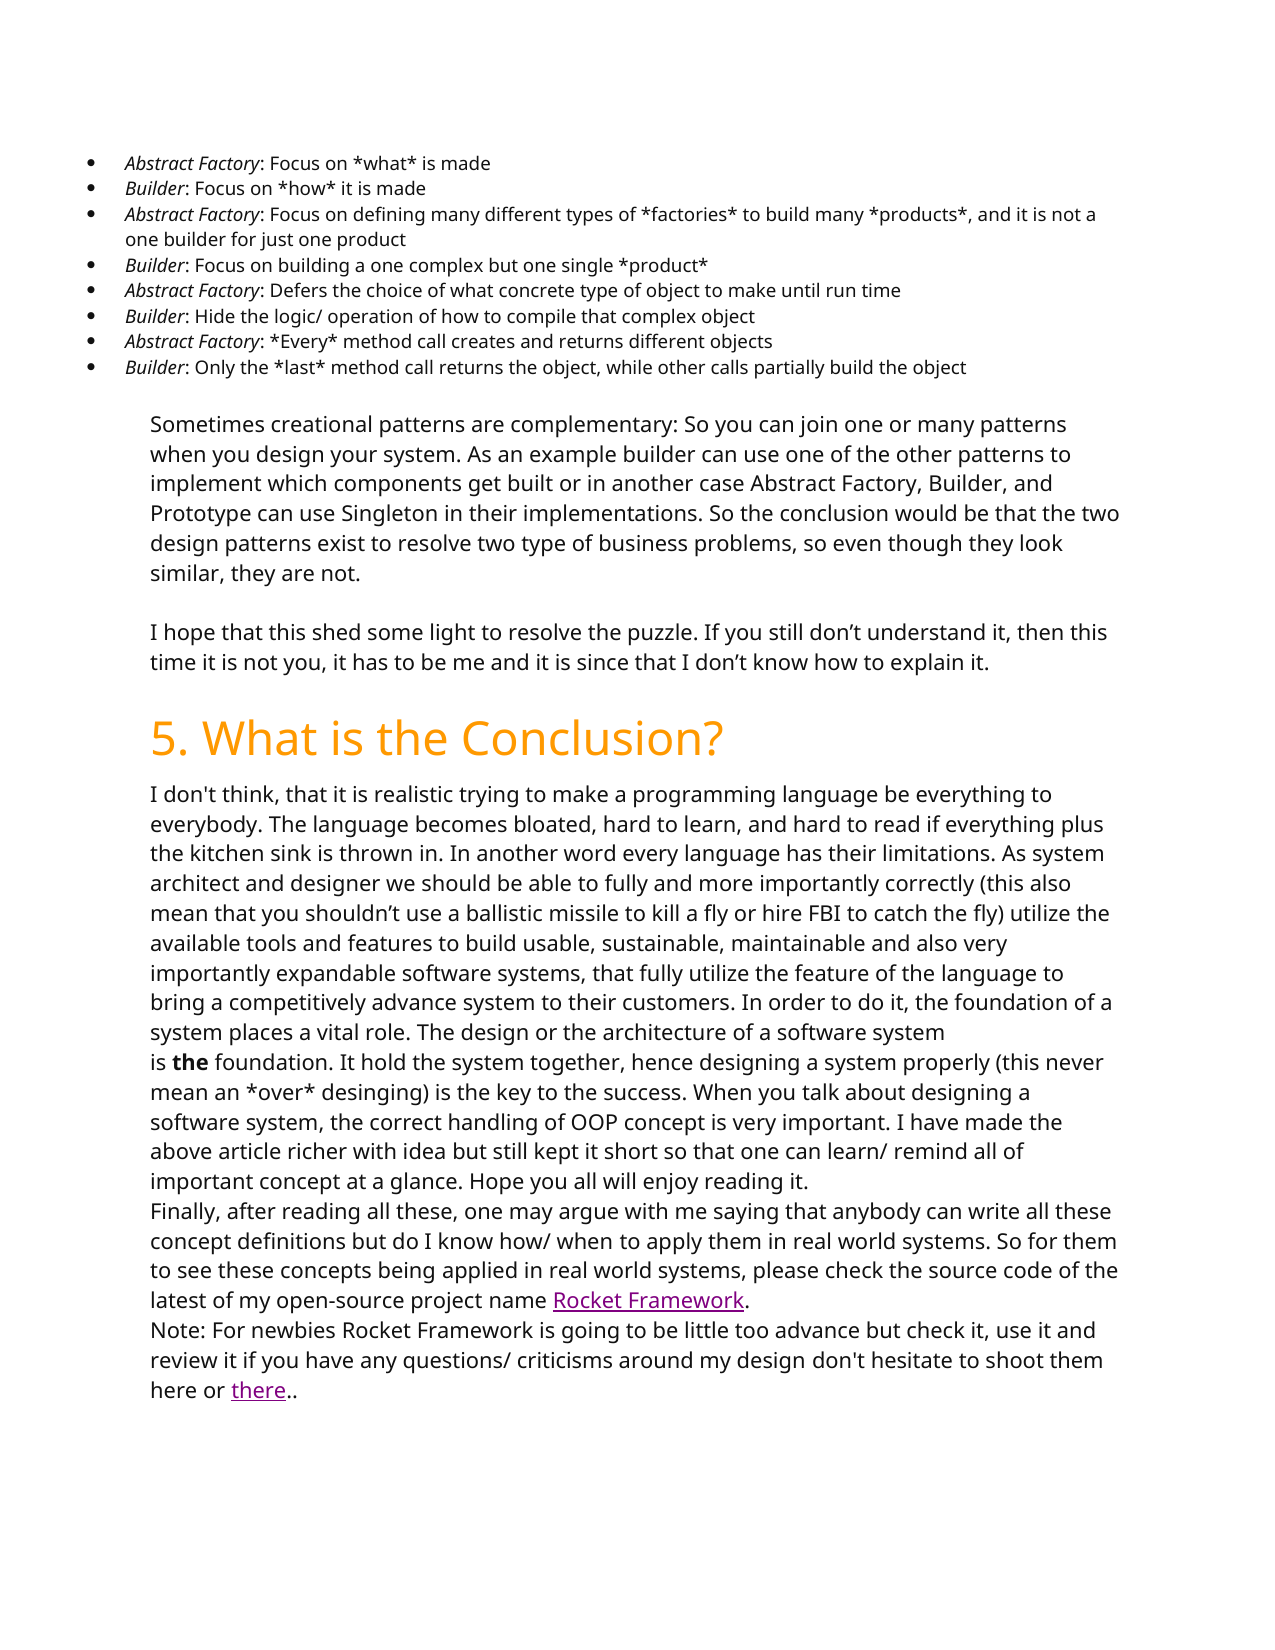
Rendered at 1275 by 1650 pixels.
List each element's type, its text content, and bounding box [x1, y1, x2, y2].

list Abstract Factory: *Every* method call creates and returns different objects [87, 329, 1125, 354]
text I don't think, that it is realistic trying to make a programming language be everything to everybody. The language becomes bloated, hard to learn, and hard to read if everything plus the kitchen sink is thrown in. In another word every language has their limitations. As system architect and designer we should be able to fully and more importantly correctly (this also mean that you shouldn’t use a ballistic missile to kill a fly or hire FBI to catch the fly) utilize the available tools and features to build usable, sustainable, maintainable and also very importantly expandable software systems, that fully utilize the feature of the language to bring a competitively advance system to their customers. In order to do it, the foundation of a system places a vital role. The design or the architecture of a software system is the foundation. It hold the system together, hence designing a system properly (this never mean an *over* desinging) is the key to the success. When you talk about designing a software system, the correct handling of OOP concept is very important. I have made the above article richer with idea but still kept it short so that one can learn/ remind all of important concept at a glance. Hope you all will enjoy reading it. [150, 779, 1125, 1196]
list Builder: Focus on building a one complex but one single *product* [87, 252, 1125, 278]
subtitle 5. What is the Conclusion? [150, 706, 1125, 769]
list Builder: Hide the logic/ operation of how to compile that complex object [87, 303, 1125, 329]
list Builder: Focus on *how* it is made [87, 176, 1125, 201]
list Builder: Only the *last* method call returns the object, while other calls partially build the object [87, 354, 1125, 380]
text I hope that this shed some light to resolve the puzzle. If you still don’t understand it, then this time it is not you, it has to be me and it is since that I don’t know how to explain it. [150, 617, 1125, 676]
text Finally, after reading all these, one may argue with me saying that anybody can write all these concept definitions but do I know how/ when to apply them in real world systems. So for them to see these concepts being applied in real world systems, please check the source code of the latest of my open-source project name Rocket Framework. [150, 1196, 1125, 1315]
text Sometimes creational patterns are complementary: So you can join one or many patterns when you design your system. As an example builder can use one of the other patterns to implement which components get built or in another case Abstract Factory, Builder, and Prototype can use Singleton in their implementations. So the conclusion would be that the two design patterns exist to resolve two type of business problems, so even though they look similar, they are not. [150, 409, 1125, 588]
list Abstract Factory: Focus on defining many different types of *factories* to build many *products*, and it is not a one builder for just one product [87, 201, 1125, 252]
list Abstract Factory: Focus on *what* is made [87, 150, 1125, 176]
list Abstract Factory: Defers the choice of what concrete type of object to make until run time [87, 278, 1125, 303]
text Note: For newbies Rocket Framework is going to be little too advance but check it, use it and review it if you have any questions/ criticisms around my design don't hesitate to shoot them here or there.. [150, 1315, 1125, 1404]
